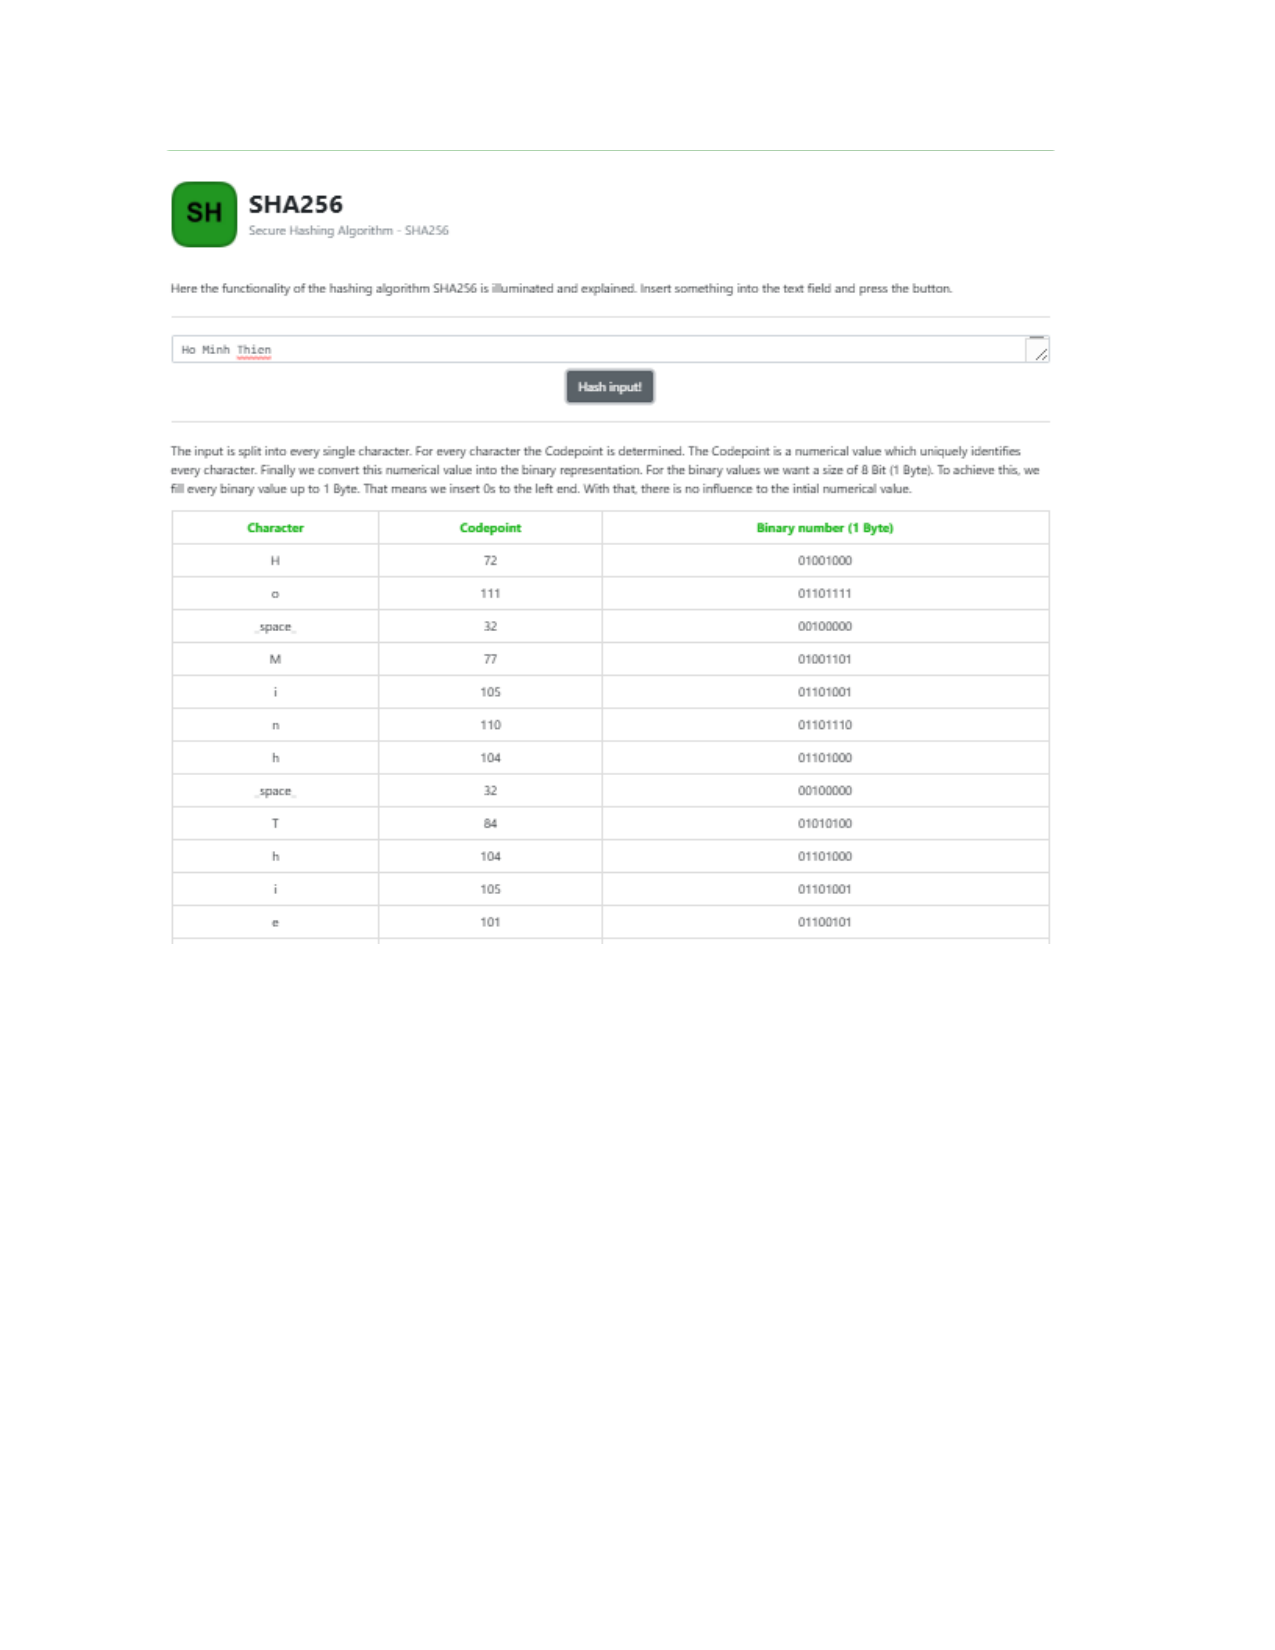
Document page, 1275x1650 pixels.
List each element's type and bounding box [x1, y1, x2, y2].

picture [150, 150, 1091, 944]
